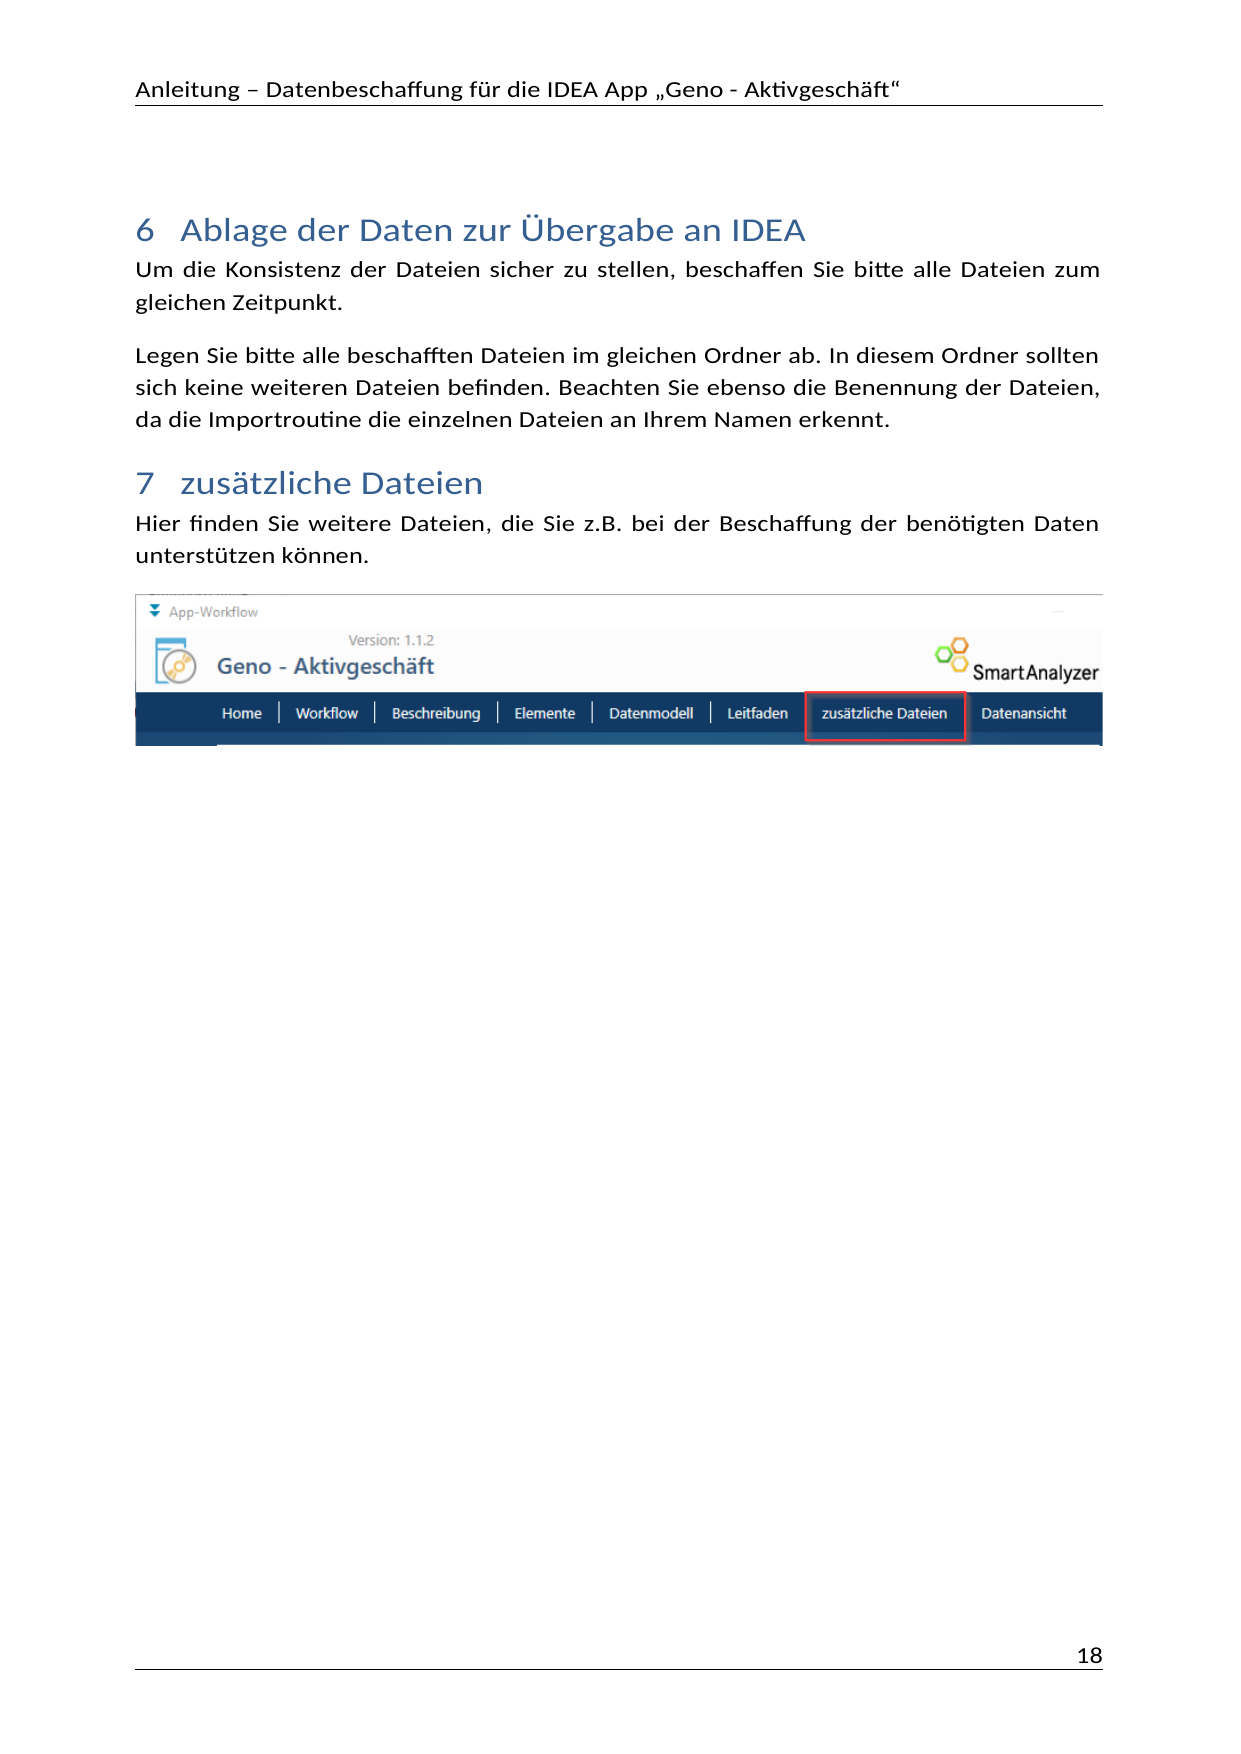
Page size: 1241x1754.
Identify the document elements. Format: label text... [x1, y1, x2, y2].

subtitle zusätzliche Dateien [135, 462, 1103, 503]
text Hier finden Sie weitere Dateien, die Sie z.B. bei der Beschaffung der benötigten Daten unterstützen können. [135, 509, 1103, 569]
subtitle Ablage der Daten zur Übergabe an IDEA [135, 209, 1103, 249]
text Um die Konsistenz der Dateien sicher zu stellen, beschaffen Sie bitte alle Dateien zum gleichen Zeitpunkt. [135, 256, 1103, 316]
text Legen Sie bitte alle beschafften Dateien im gleichen Ordner ab. In diesem Ordner sollten sich keine weiteren Dateien befinden. Beachten Sie ebenso die Benennung der Dateien, da die Importroutine die einzelnen Dateien an Ihrem Namen erkennt. [135, 341, 1103, 433]
picture [135, 594, 1103, 746]
